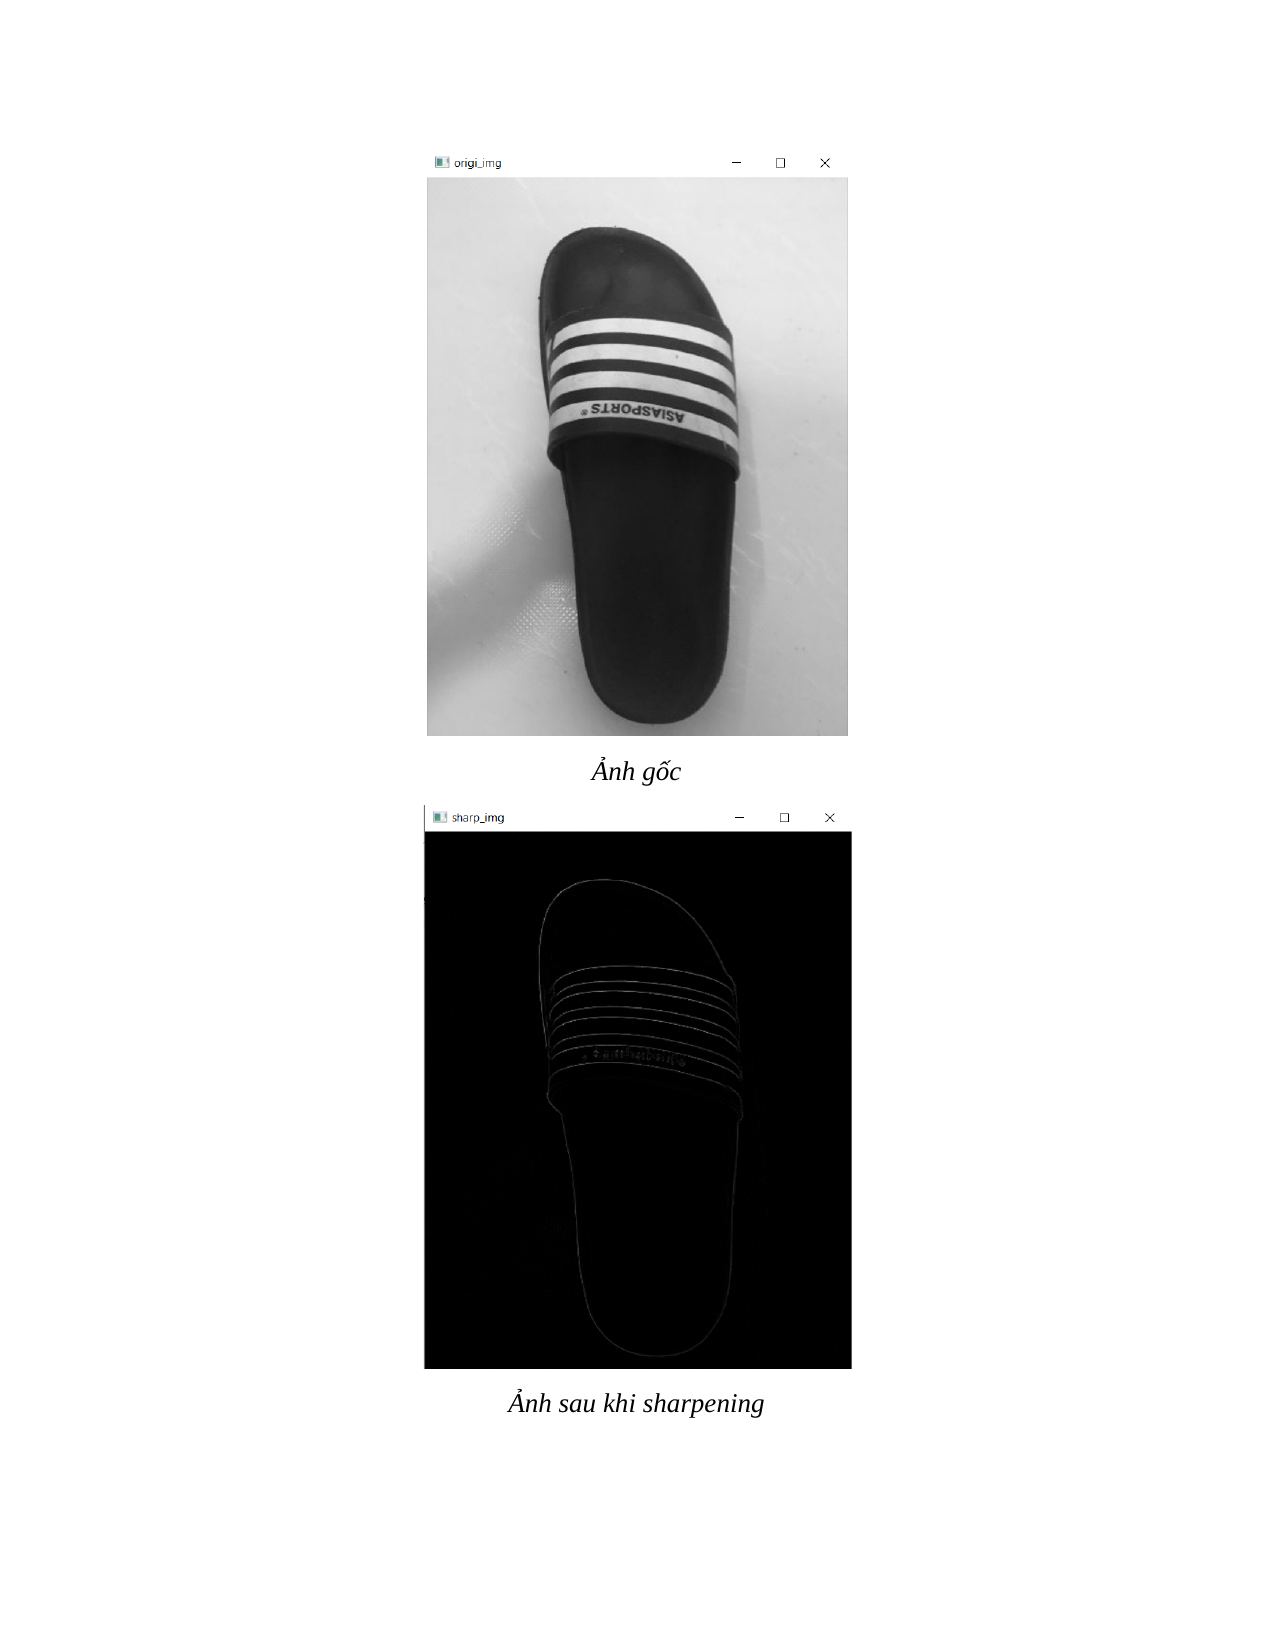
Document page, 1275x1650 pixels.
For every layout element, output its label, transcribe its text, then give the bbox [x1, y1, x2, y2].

text Ảnh gốc [150, 755, 1125, 786]
picture [427, 150, 848, 736]
text Ảnh sau khi sharpening [150, 1387, 1125, 1419]
picture [423, 805, 852, 1369]
